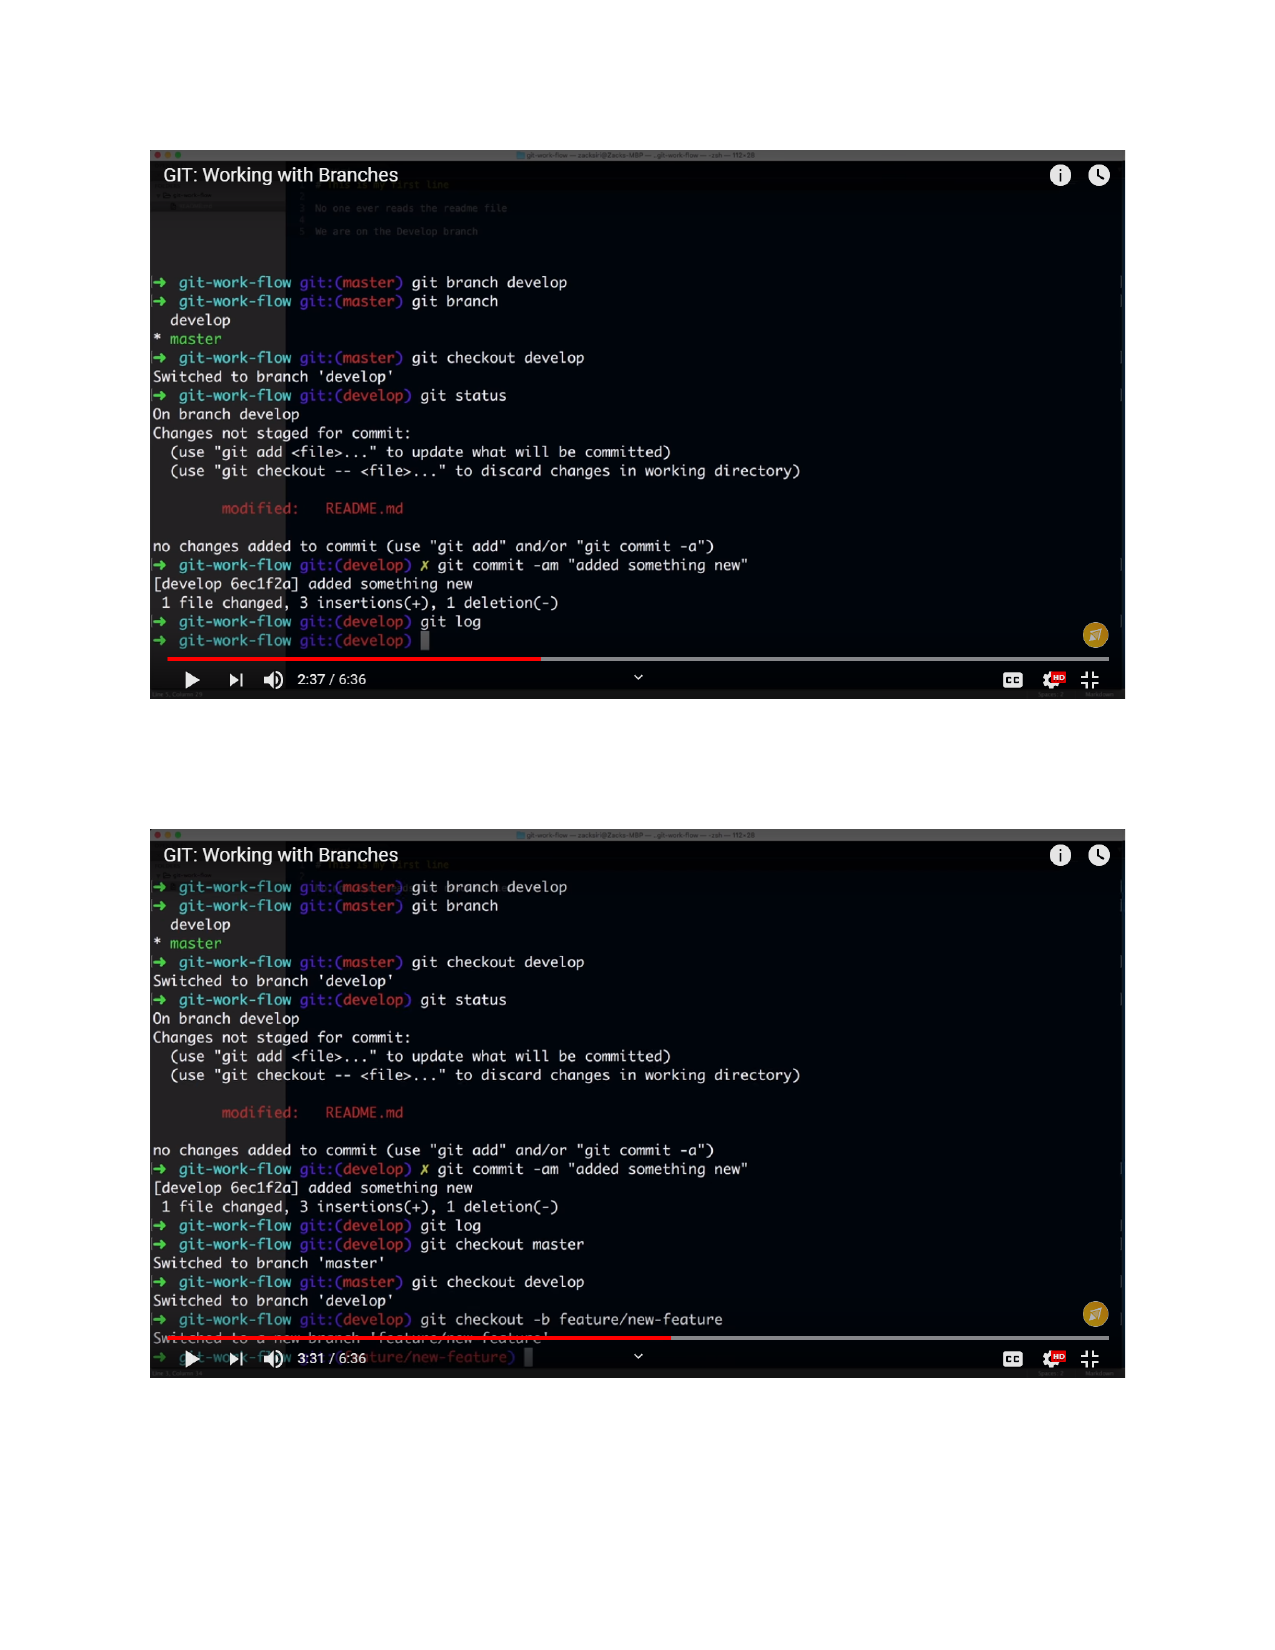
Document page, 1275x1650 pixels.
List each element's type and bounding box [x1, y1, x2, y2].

picture [150, 829, 1125, 1378]
picture [150, 150, 1125, 699]
